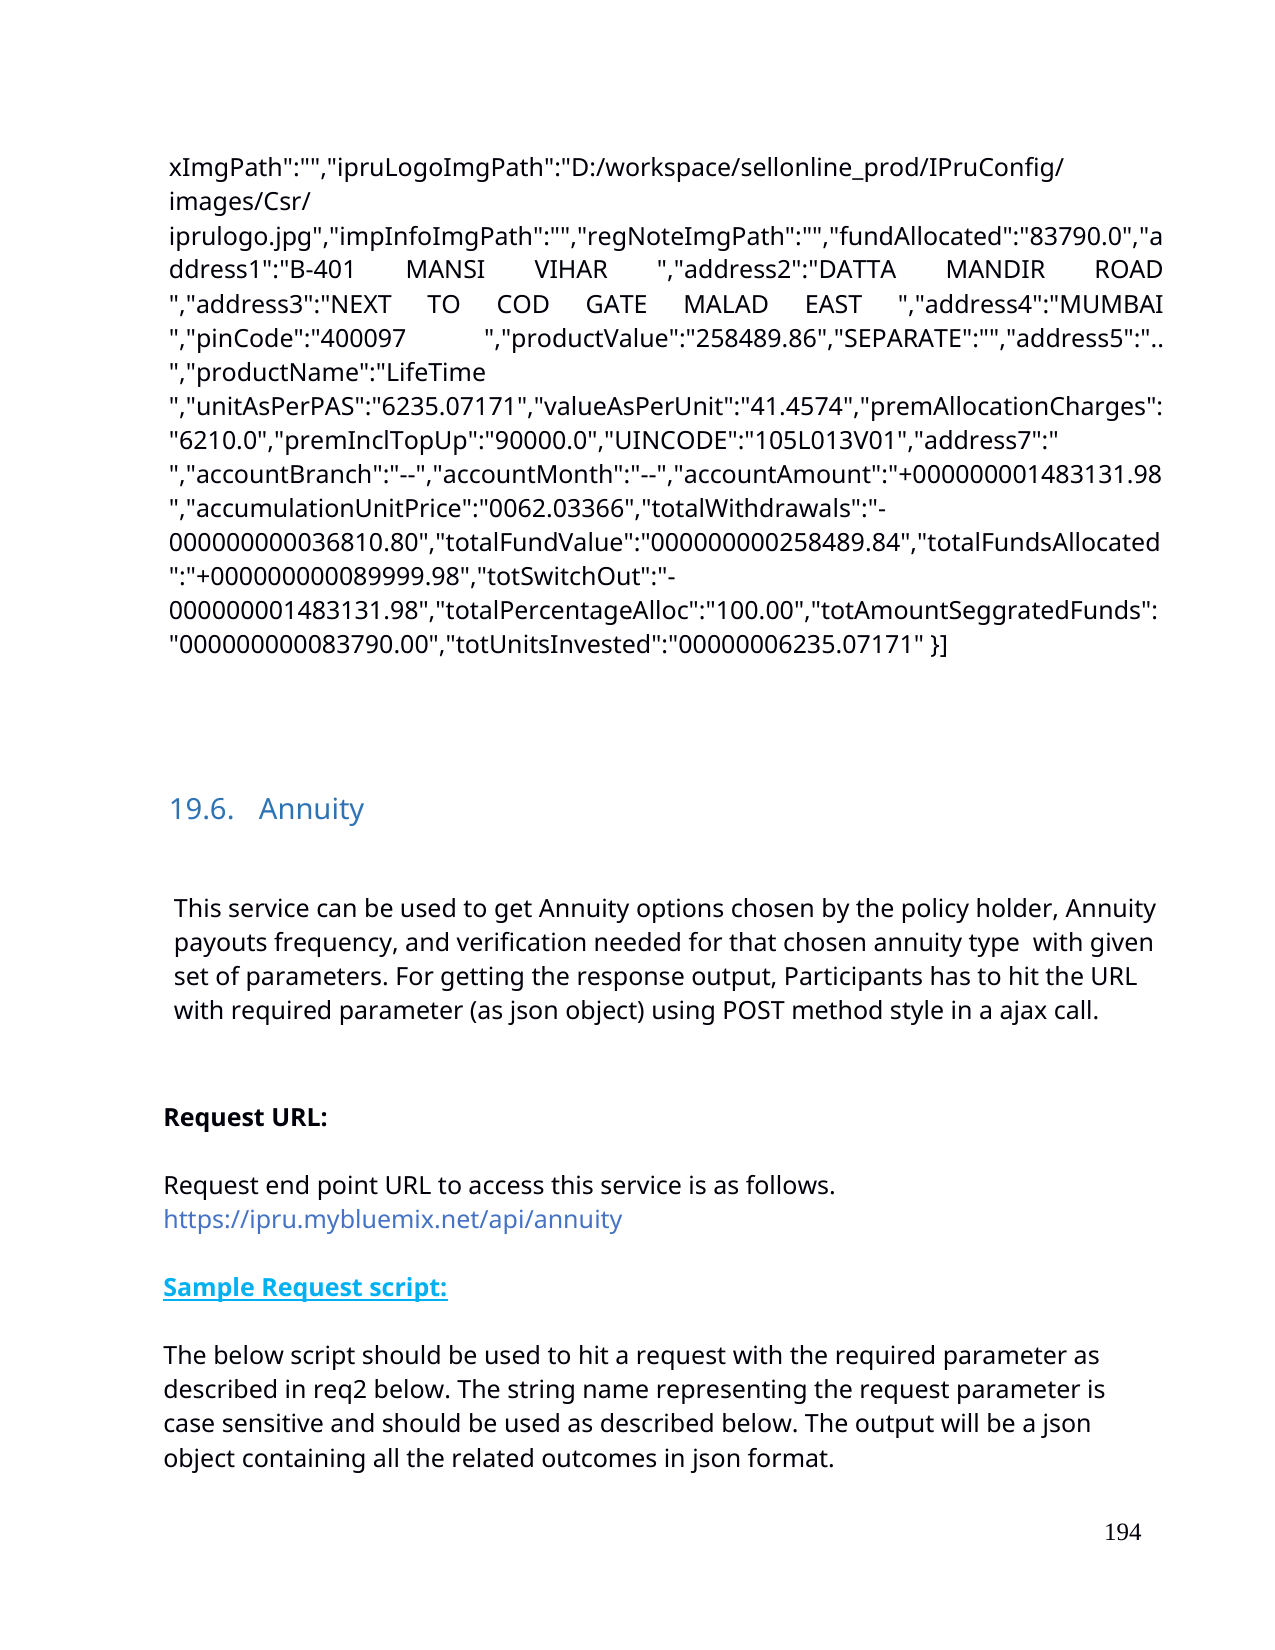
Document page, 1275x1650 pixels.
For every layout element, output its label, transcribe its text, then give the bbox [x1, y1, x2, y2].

text The below script should be used to hit a request with the required parameter as described in req2 below. The string name representing the request parameter is case sensitive and should be used as described below. The output will be a json object containing all the related outcomes in json format. [163, 1338, 1164, 1474]
text https://ipru.mybluemix.net/api/annuity [163, 1202, 1164, 1236]
text Sample Request script: [163, 1270, 1164, 1304]
text Request URL: [163, 1099, 1164, 1134]
text This service can be used to get Annuity options chosen by the policy holder, Annuity payouts frequency, and verification needed for that chosen annuity type with given set of parameters. For getting the response output, Participants has to hit the URL with required parameter (as json object) using POST method style in a ajax call. [174, 891, 1164, 1027]
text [169, 150, 1164, 661]
text Request end point URL to access this service is as follows. [163, 1168, 1164, 1202]
list Annuity [169, 788, 1162, 828]
